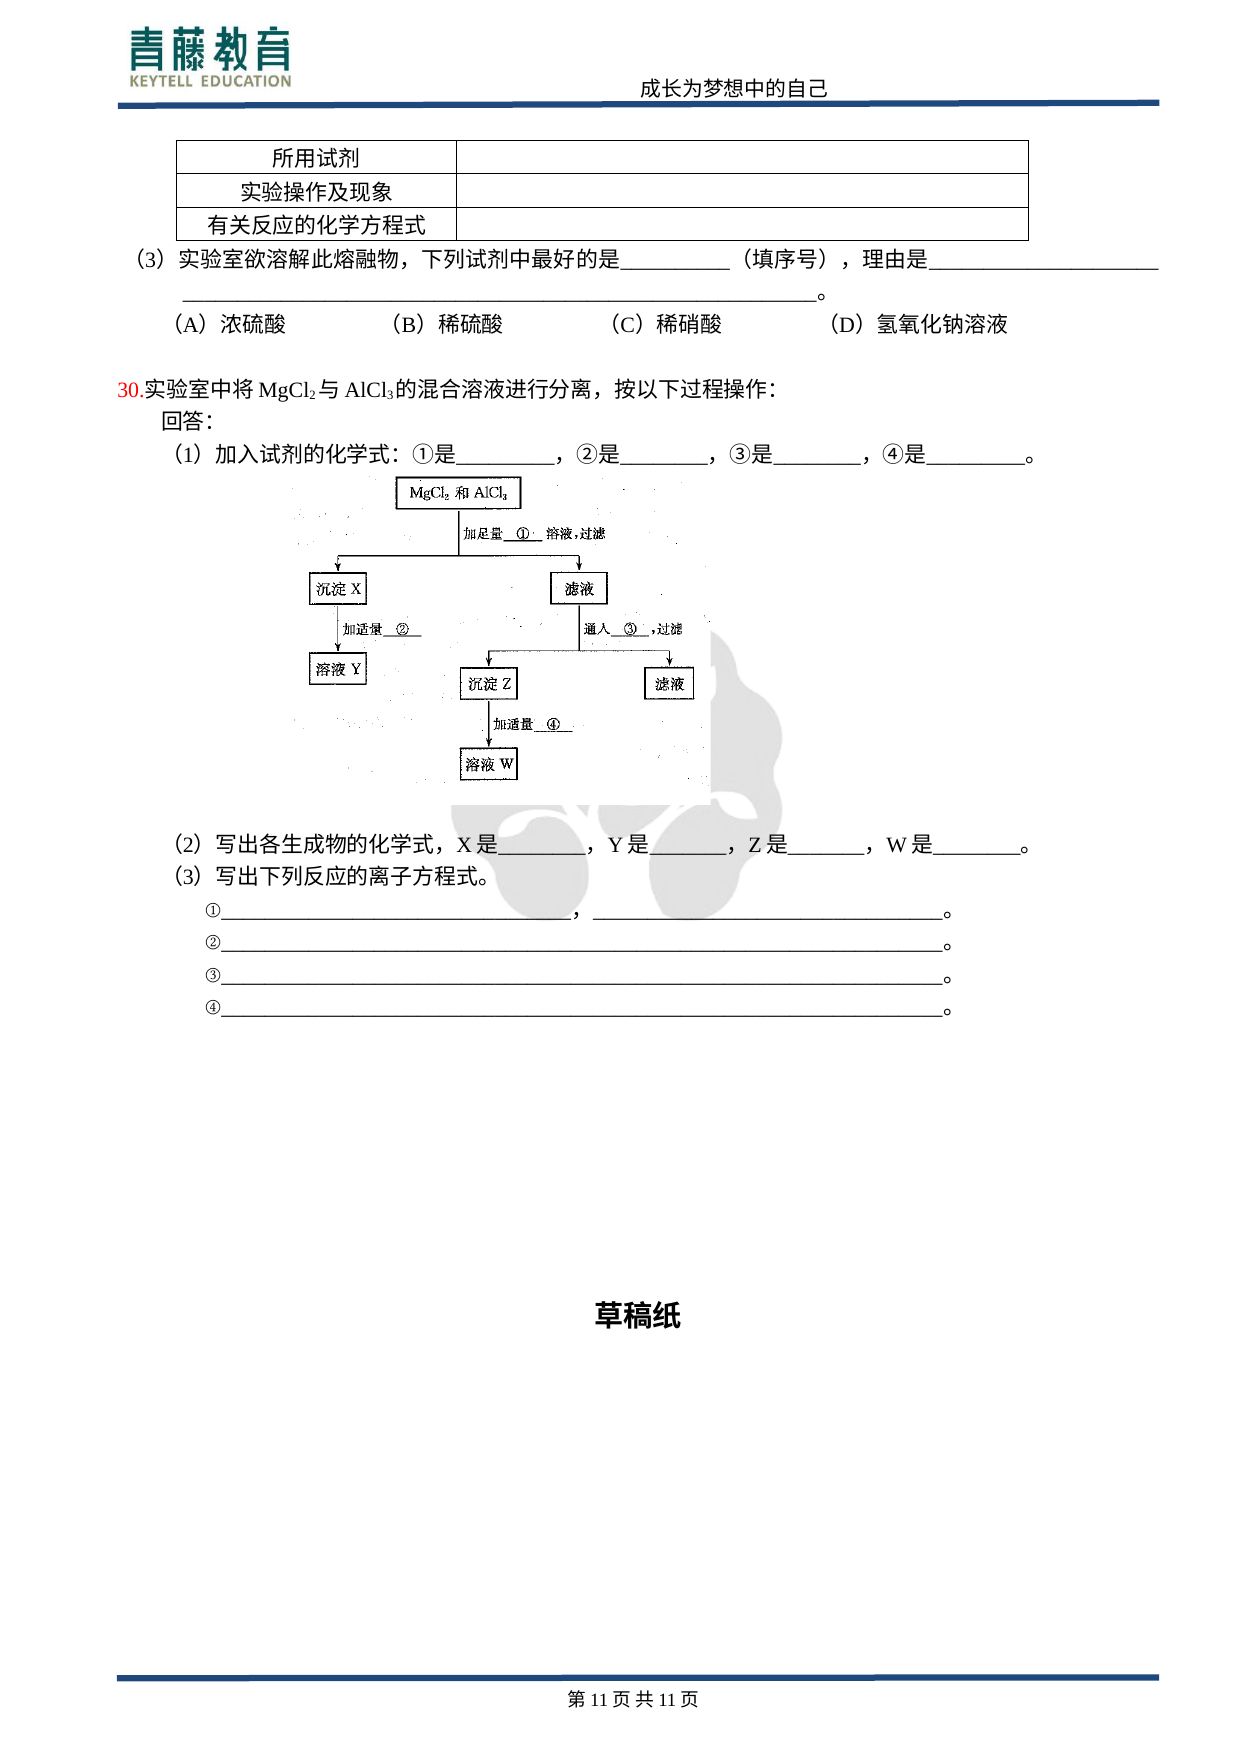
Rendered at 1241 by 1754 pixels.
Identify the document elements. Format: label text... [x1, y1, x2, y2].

table_header 所用试剂 [177, 141, 456, 173]
text 草稿纸 [117, 1281, 1159, 1346]
table_cell [457, 208, 1028, 240]
table_cell 有关反应的化学方程式 [177, 208, 456, 240]
table_header [457, 141, 1028, 173]
table_cell [457, 174, 1028, 207]
text （3）写出下列反应的离子方程式。 ①________________________________，________________________________。 ②__________________________________________________________________。 ③__________________________________________________________________。 ④__________________________________________________________________。 [117, 859, 1159, 1021]
picture [113, 10, 303, 93]
text （A）浓硫酸 （B）稀硫酸 （C）稀硝酸 （D）氢氧化钠溶液 [117, 306, 1159, 371]
text 30.实验室中将MgCl2与AlCl3的混合溶液进行分离，按以下过程操作： [117, 371, 1159, 404]
text 回答： （1）加入试剂的化学式：①是_________，②是________，③是________，④是_________。 [117, 404, 1159, 469]
text （3）实验室欲溶解此熔融物，下列试剂中最好的是__________（填序号），理由是_______________________________________________________________________________。 [117, 241, 1159, 306]
table_cell 实验操作及现象 [177, 174, 456, 207]
text （2）写出各生成物的化学式，X是________，Y是_______，Z是_______，W是________。 [117, 826, 1159, 859]
